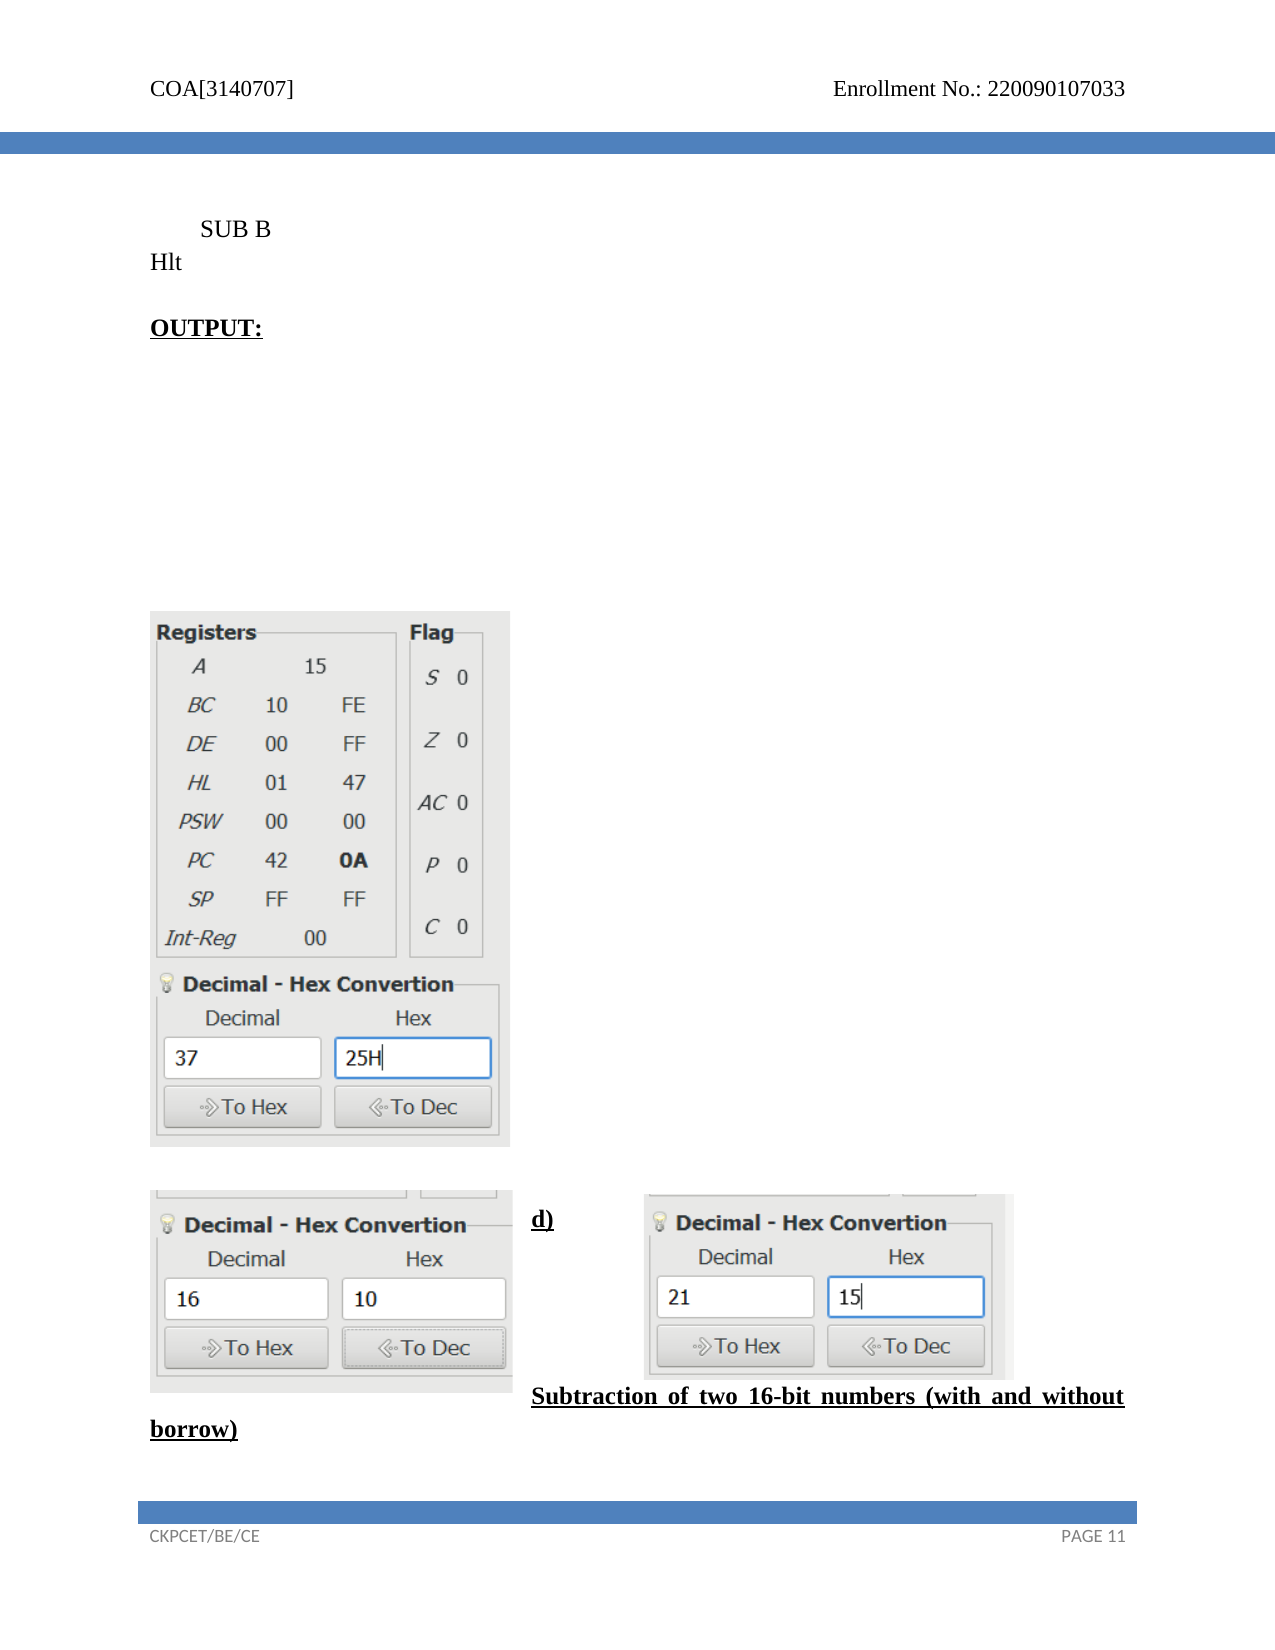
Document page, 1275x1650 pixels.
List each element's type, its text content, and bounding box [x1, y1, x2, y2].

text SUB B [150, 214, 1125, 243]
picture [150, 611, 511, 1147]
text Hlt [150, 247, 1125, 276]
text OUTPUT: [150, 313, 1125, 342]
picture [643, 1194, 1014, 1380]
picture [150, 1190, 513, 1393]
